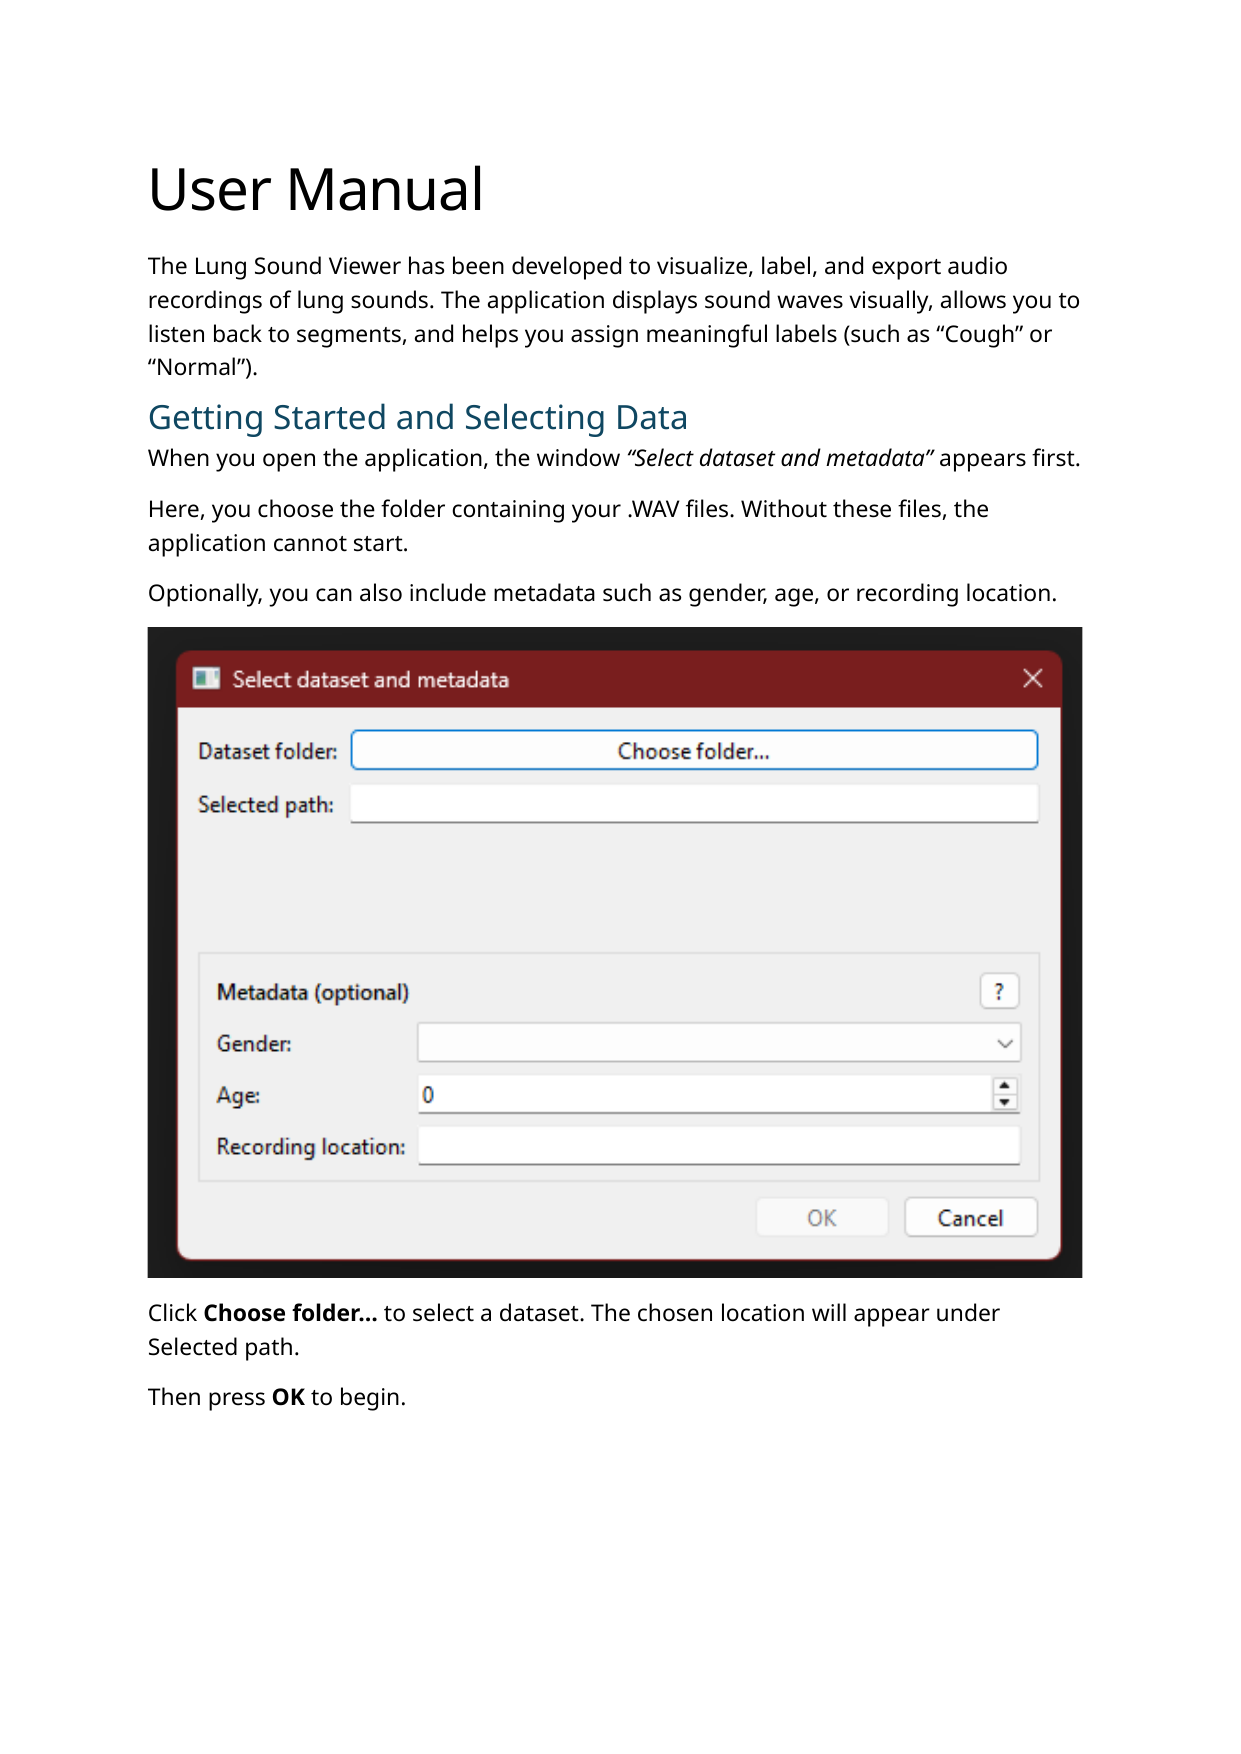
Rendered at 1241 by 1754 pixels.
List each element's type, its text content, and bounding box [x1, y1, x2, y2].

text Optionally, you can also include metadata such as gender, age, or recording location. [148, 577, 1093, 608]
text Then press OK to begin. [148, 1381, 1093, 1412]
text Getting Started and Selecting Data [148, 393, 1093, 439]
subtitle The Lung Sound Viewer has been developed to visualize, label, and export audio recordings of lung sounds. The application displays sound waves visually, allows you to listen back to segments, and helps you assign meaningful labels (such as “Cough” or “Normal”). [148, 250, 1093, 383]
text Here, you choose the folder containing your .WAV files. Without these files, the application cannot start. [148, 493, 1093, 558]
text Click Choose folder… to select a dataset. The chosen location will appear under Selected path. [148, 1297, 1093, 1362]
text When you open the application, the window “Select dataset and metadata” appears first. [148, 442, 1093, 474]
text User Manual [148, 148, 1093, 227]
picture [147, 627, 1083, 1278]
